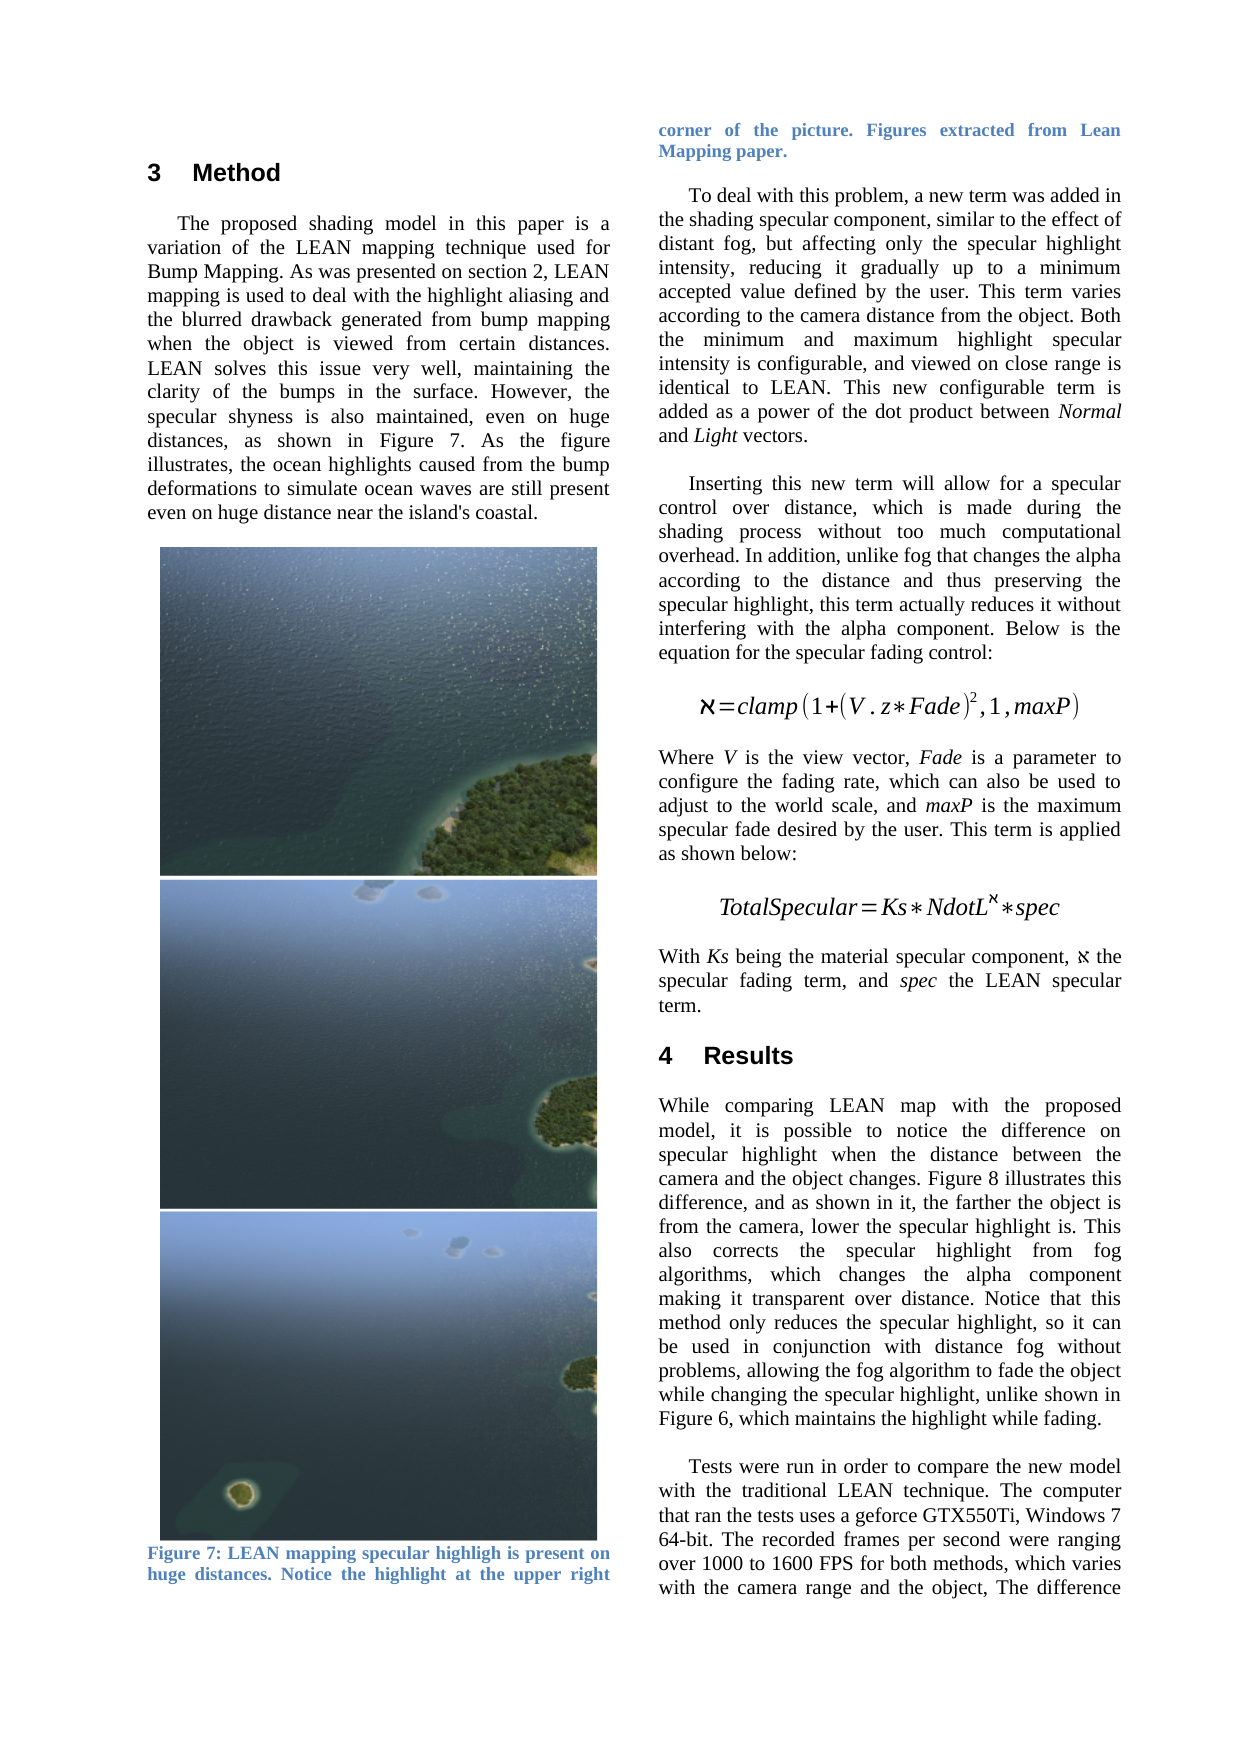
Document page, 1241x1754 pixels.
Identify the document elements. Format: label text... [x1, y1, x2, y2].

subtitle Method [147, 158, 610, 187]
text Inserting this new term will allow for a specular control over distance, which is made during the shading process without too much computational overhead. In addition, unlike fog that changes the alpha according to the distance and thus preserving the specular highlight, this term actually reduces it without interfering with the alpha component. Below is the equation for the specular fading control: [658, 471, 1122, 664]
text The proposed shading model in this paper is a variation of the LEAN mapping technique used for Bump Mapping. As was presented on section 2, LEAN mapping is used to deal with the highlight aliasing and the blurred drawback generated from bump mapping when the object is viewed from certain distances. LEAN solves this issue very well, maintaining the clarity of the bumps in the surface. However, the specular shyness is also maintained, even on huge distances, as shown in Figure 7. As the figure illustrates, the ocean highlights caused from the bump deformations to simulate ocean waves are still present even on huge distance near the island's coastal. [147, 211, 610, 524]
picture [160, 547, 598, 1542]
text With Ks being the material specular component, אּ the specular fading term, and spec the LEAN specular term. [658, 944, 1122, 1017]
subtitle Results [658, 1041, 1122, 1069]
text Where V is the view vector, Fade is a parameter to configure the fading rate, which can also be used to adjust to the world scale, and maxP is the maximum specular fade desired by the user. This term is applied as shown below: [658, 745, 1122, 865]
text To deal with this problem, a new term was added in the shading specular component, similar to the effect of distant fog, but affecting only the specular highlight intensity, reducing it gradually up to a minimum accepted value defined by the user. This term varies according to the camera distance from the object. Both the minimum and maximum highlight specular intensity is configurable, and viewed on close range is identical to LEAN. This new configurable term is added as a power of the dot product between Normal and Light vectors. [658, 182, 1122, 447]
